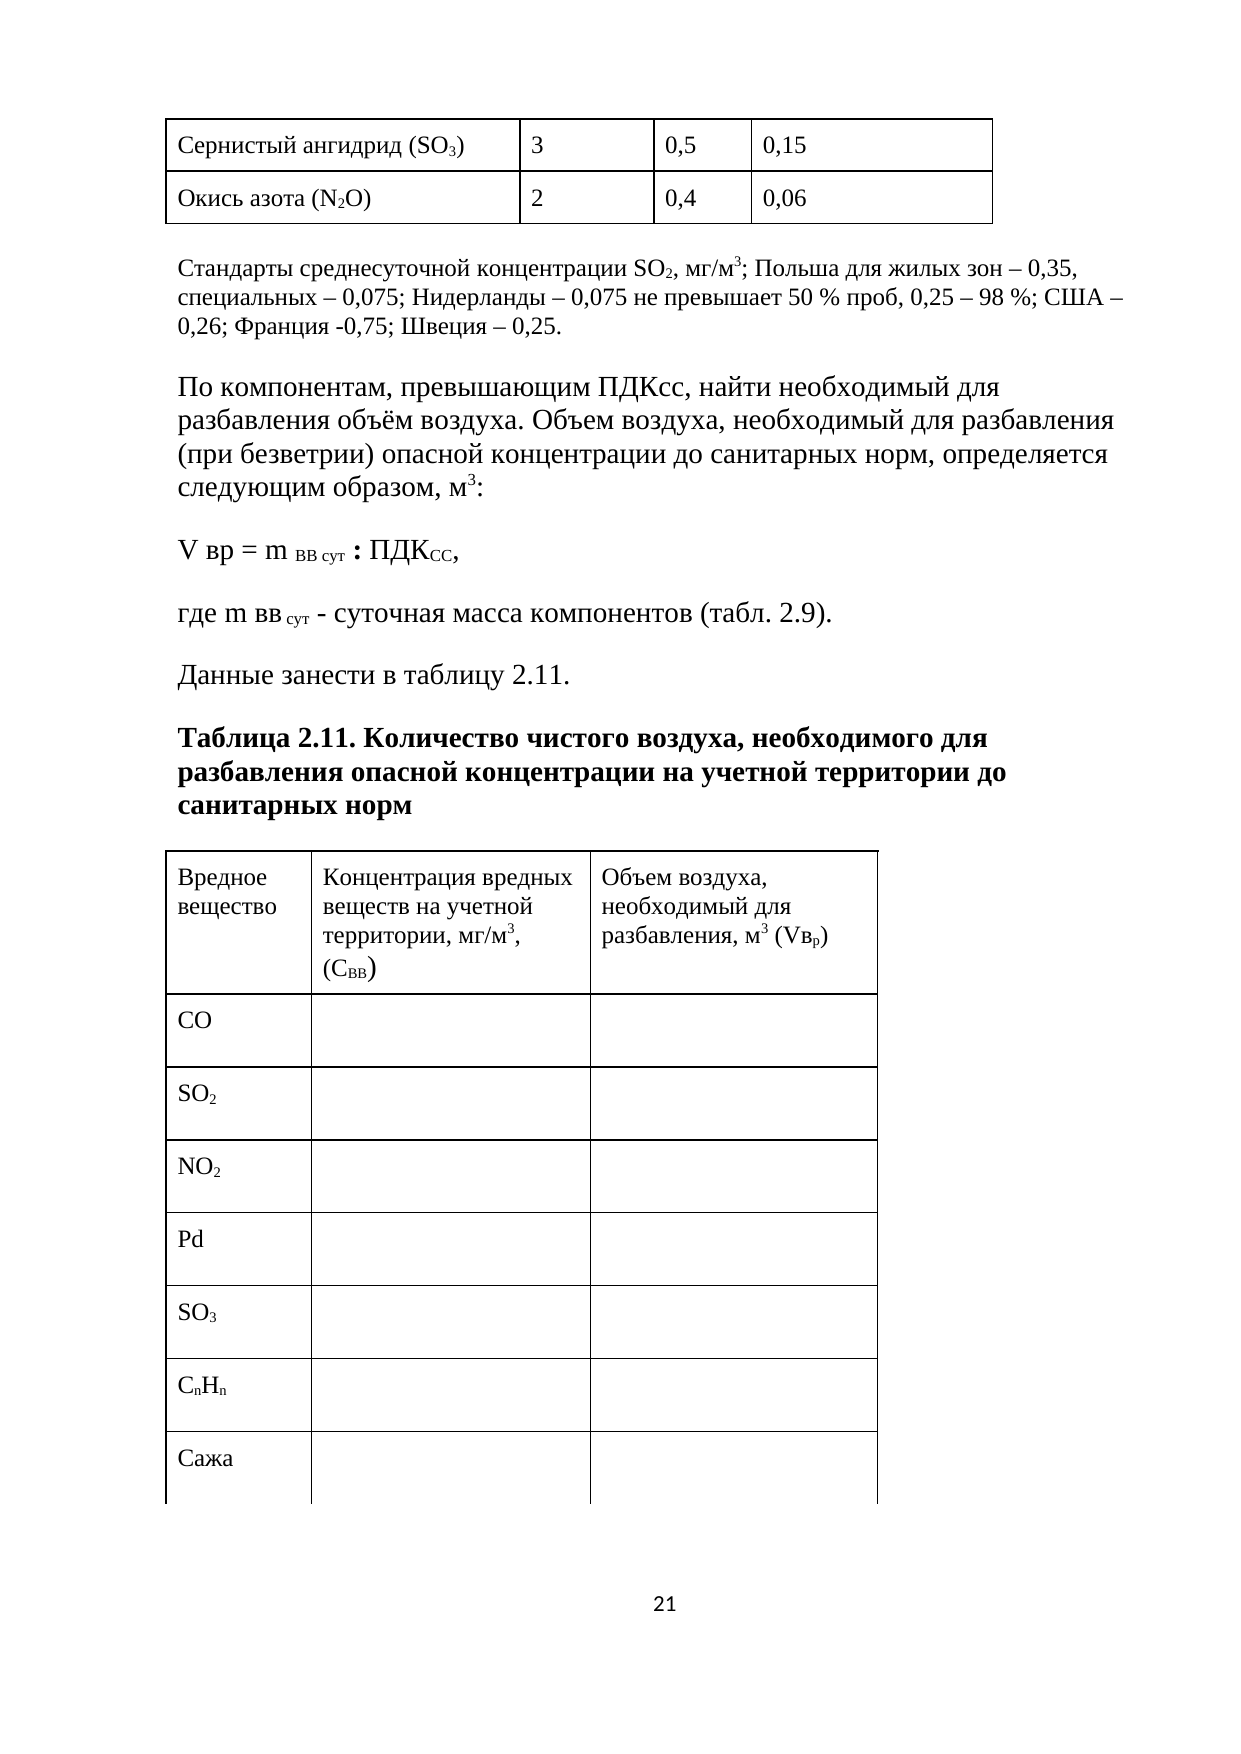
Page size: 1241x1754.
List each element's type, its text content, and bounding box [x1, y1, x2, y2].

table_cell [312, 1432, 590, 1503]
table_header Вредное вещество [167, 852, 311, 993]
text Стандарты среднесуточной концентрации SO2, мг/м3; Польша для жилых зон – 0,35, специальных – 0,075; Нидерланды – 0,075 не превышает 50 % проб, 0,25 – 98 %; США – 0,26; Франция -0,75; Швеция – 0,25. [177, 253, 1152, 339]
table_header Объем воздуха, необходимый для разбавления, м3 (Vвр) [591, 852, 877, 993]
text V вр = m ВВ сут : ПДКСС, [177, 532, 1152, 566]
table_cell [591, 1286, 877, 1358]
table_cell [591, 995, 877, 1066]
table_cell SO3 [167, 1286, 311, 1358]
table_cell [312, 1359, 590, 1431]
text Таблица 2.11. Количество чистого воздуха, необходимого для разбавления опасной концентрации на учетной территории до санитарных норм [177, 720, 1152, 821]
table_cell Сернистый ангидрид (SO3) [167, 120, 519, 170]
table_cell Pd [167, 1213, 311, 1285]
table_cell [312, 995, 590, 1066]
table_cell [591, 1359, 877, 1431]
table_cell 2 [521, 172, 653, 222]
table_cell NO2 [167, 1141, 311, 1212]
table_header Концентрация вредных веществ на учетной территории, мг/м3, (СВВ) [312, 852, 590, 993]
text Данные занести в таблицу 2.11. [177, 657, 1152, 691]
table_cell Сажа [167, 1432, 311, 1503]
table_cell 0,15 [752, 120, 992, 170]
table_cell [591, 1432, 877, 1503]
table_cell СО [167, 995, 311, 1066]
table_cell 3 [521, 120, 653, 170]
text По компонентам, превышающим ПДКсс, найти необходимый для разбавления объём воздуха. Объем воздуха, необходимый для разбавления (при безветрии) опасной концентрации до санитарных норм, определяется следующим образом, м3: [177, 369, 1152, 503]
table_cell Окись азота (N2O) [167, 172, 519, 222]
text где m вв сут - суточная масса компонентов (табл. 2.9). [177, 595, 1152, 628]
table_cell CnHn [167, 1359, 311, 1431]
table_cell 0,06 [752, 172, 992, 222]
table_cell [591, 1213, 877, 1285]
table_cell [312, 1068, 590, 1139]
table_cell 0,5 [655, 120, 751, 170]
table_cell [312, 1286, 590, 1358]
table_cell 0,4 [655, 172, 751, 222]
table_cell [312, 1141, 590, 1212]
table_cell SO2 [167, 1068, 311, 1139]
table_cell [591, 1068, 877, 1139]
table_cell [591, 1141, 877, 1212]
table_cell [312, 1213, 590, 1285]
